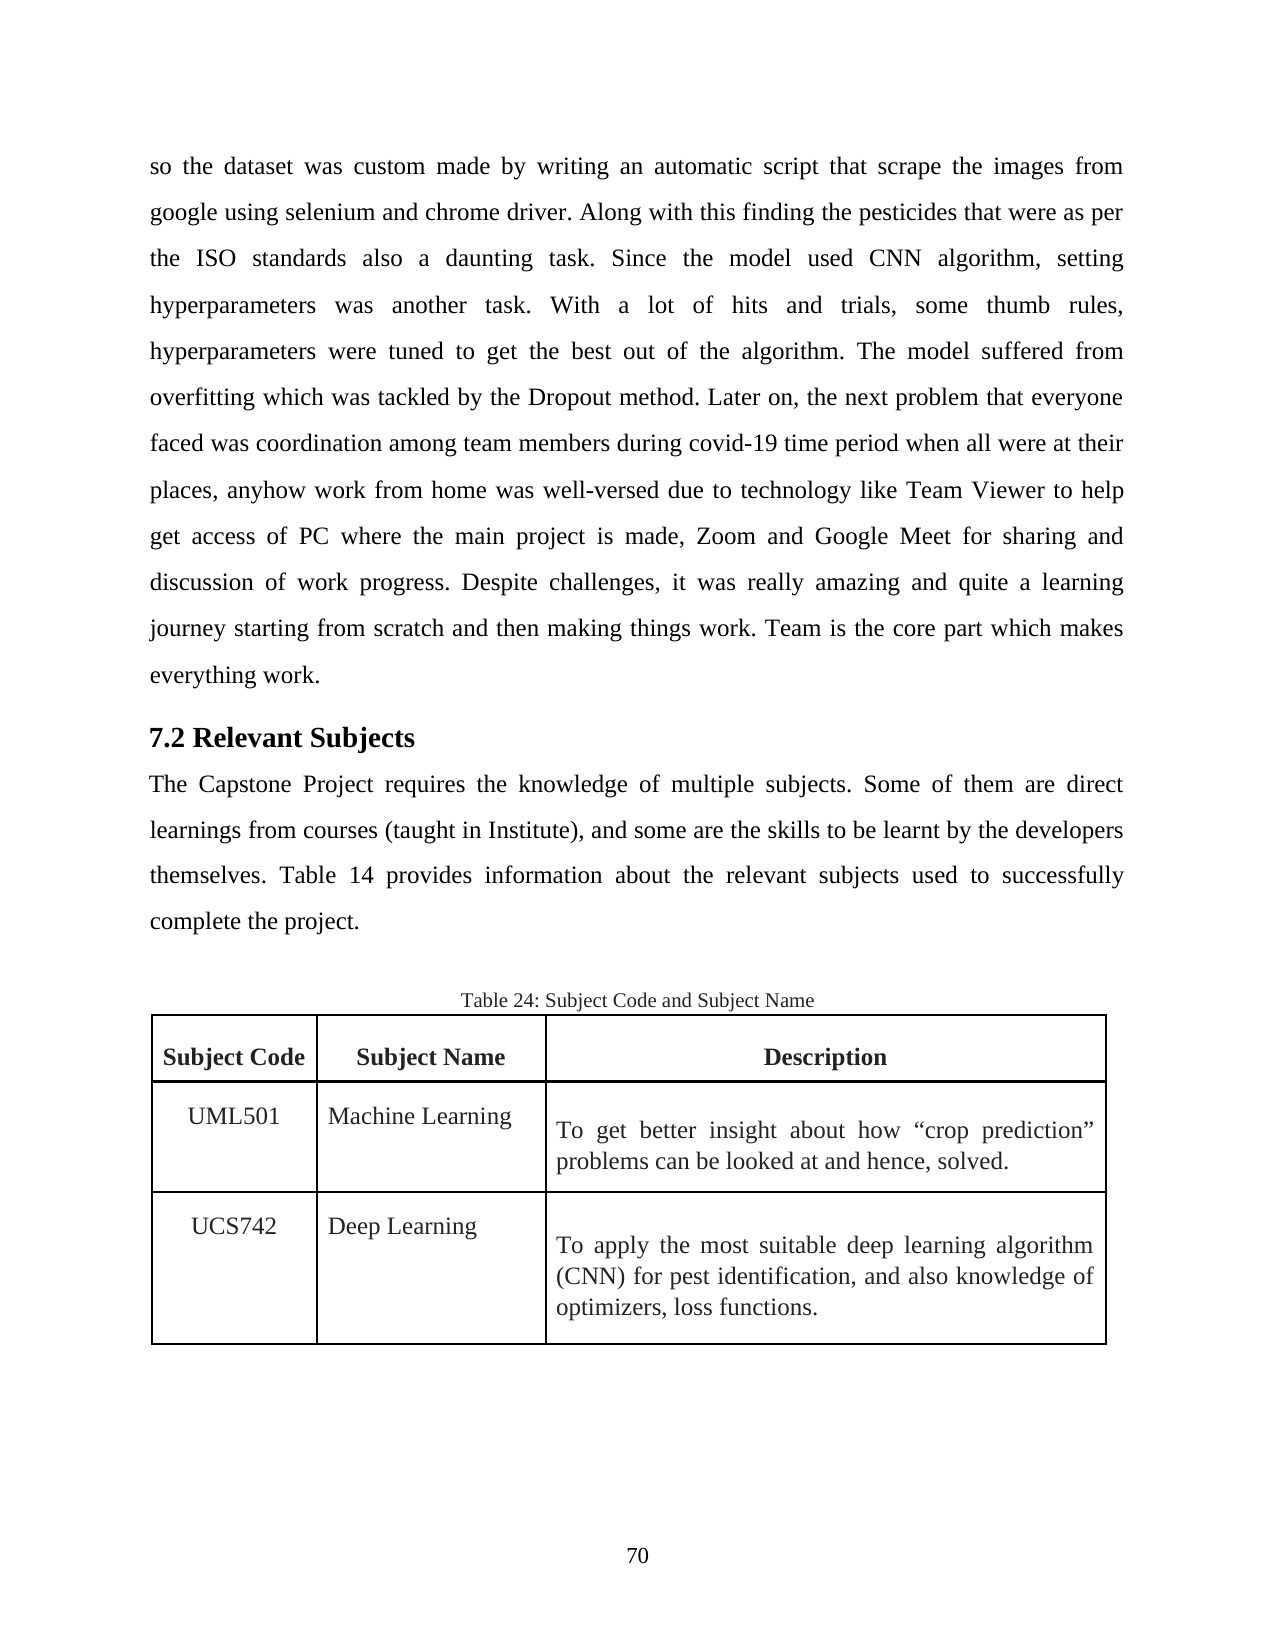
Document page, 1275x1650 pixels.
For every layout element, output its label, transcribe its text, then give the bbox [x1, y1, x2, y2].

text Table 24: Subject Code and Subject Name [150, 988, 1125, 1012]
text The Capstone Project requires the knowledge of multiple subjects. Some of them are direct learnings from courses (taught in Institute), and some are the skills to be learnt by the developers themselves. Table 14 provides information about the relevant subjects used to successfully complete the project. [148, 769, 1125, 934]
table_header Subject Name [318, 1016, 545, 1080]
table_cell Machine Learning [318, 1083, 545, 1191]
table_cell UCS742 [153, 1193, 316, 1343]
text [148, 151, 1125, 688]
table_header Description [547, 1016, 1105, 1080]
table_cell Deep Learning [318, 1193, 545, 1343]
table_cell UML501 [153, 1083, 316, 1191]
table_cell To get better insight about how “crop prediction” problems can be looked at and hence, solved. [547, 1083, 1105, 1191]
table_cell To apply the most suitable deep learning algorithm (CNN) for pest identification, and also knowledge of optimizers, loss functions. [547, 1193, 1105, 1343]
table_header Subject Code [153, 1016, 316, 1080]
subtitle 7.2 Relevant Subjects [148, 720, 1125, 754]
